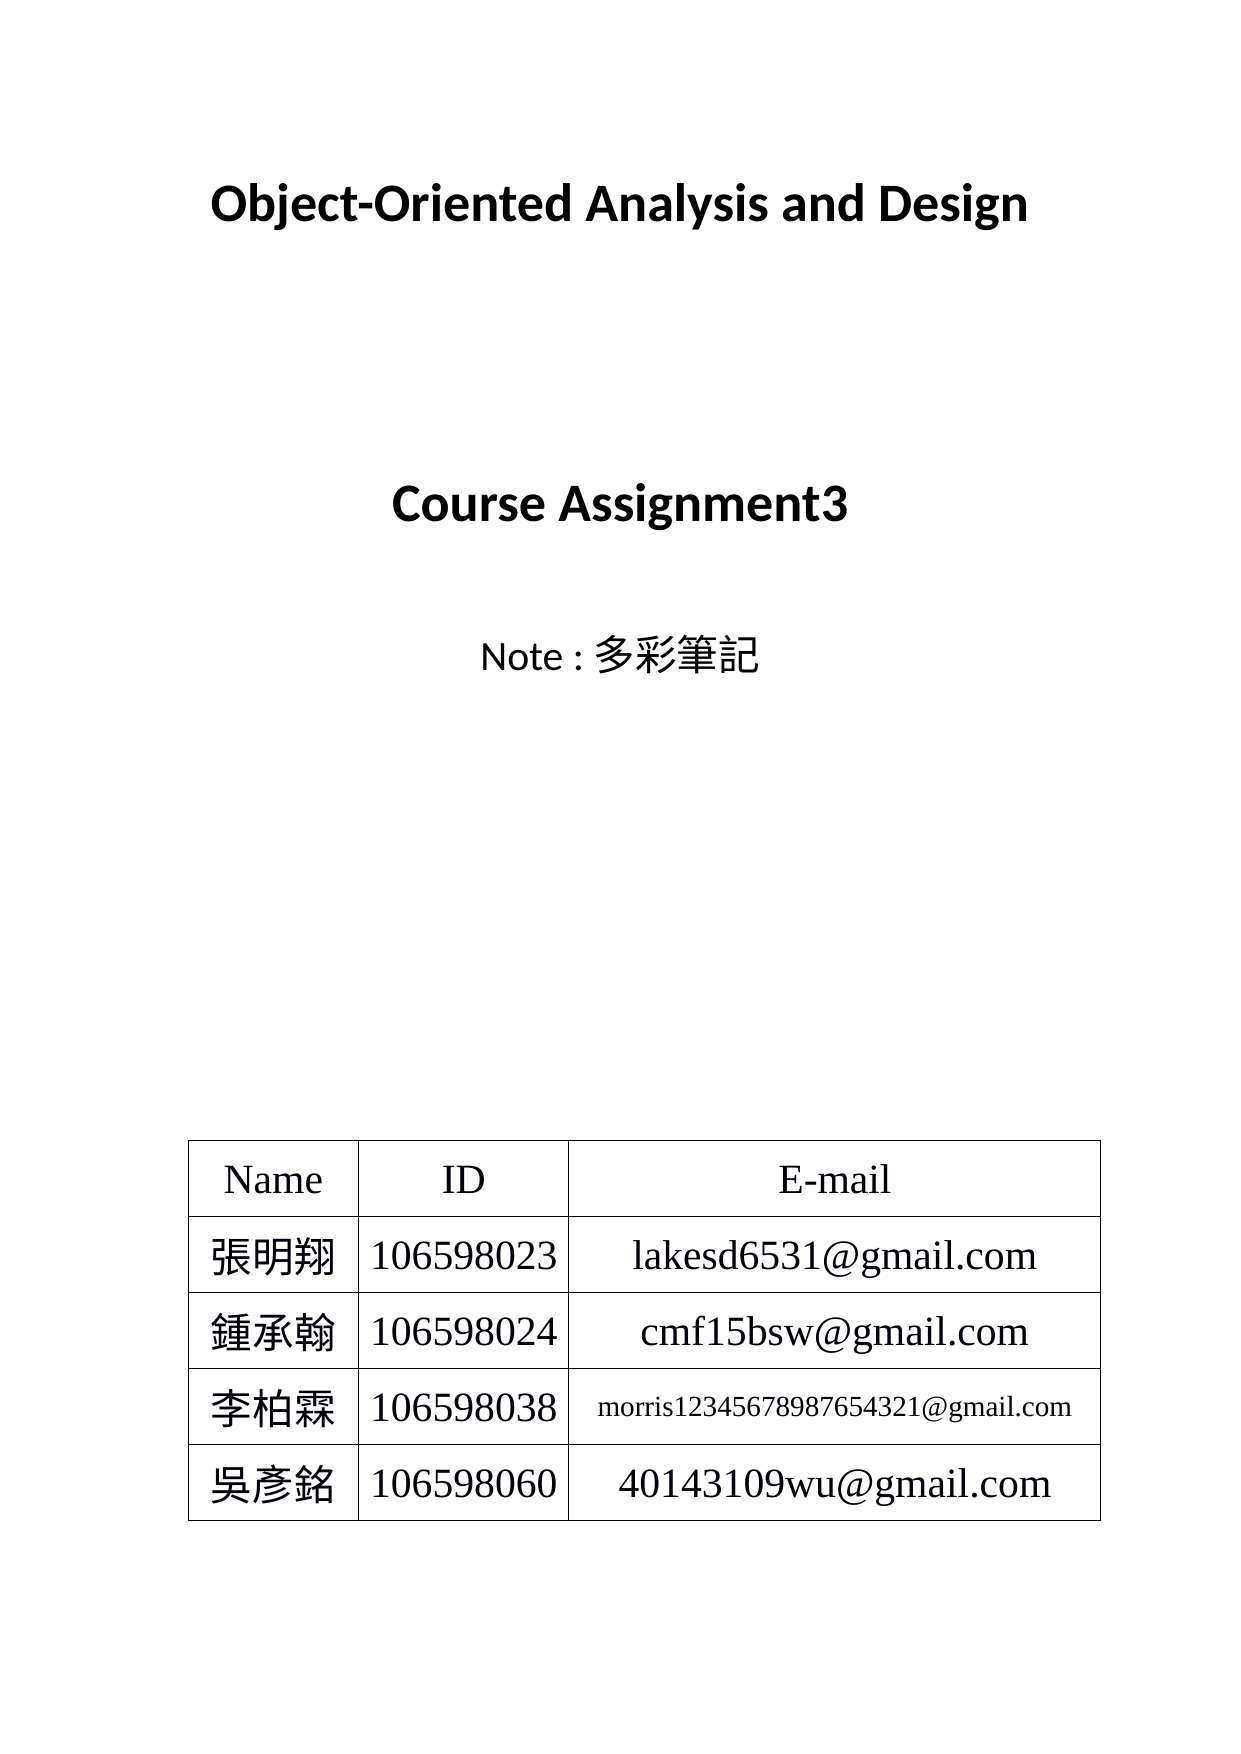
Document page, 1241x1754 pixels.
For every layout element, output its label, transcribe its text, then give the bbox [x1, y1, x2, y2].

table_cell 106598024 [359, 1293, 568, 1368]
table_header Name [189, 1141, 358, 1216]
table_cell 106598023 [359, 1217, 568, 1292]
table_cell 李柏霖 [189, 1369, 358, 1444]
table_cell 106598060 [359, 1445, 568, 1520]
table_header ID [359, 1141, 568, 1216]
text Object-Oriented Analysis and Design [187, 164, 1053, 239]
table_cell 106598038 [359, 1369, 568, 1444]
table_cell 鍾承翰 [189, 1293, 358, 1368]
table_header E-mail [569, 1141, 1100, 1216]
text Note : 多彩筆記 [187, 614, 1053, 689]
table_cell 40143109wu@gmail.com [569, 1445, 1100, 1520]
table_cell 吳彥銘 [189, 1445, 358, 1520]
text Course Assignment3 [187, 464, 1053, 539]
table_cell morris12345678987654321@gmail.com [569, 1369, 1100, 1444]
table_cell 張明翔 [189, 1217, 358, 1292]
table_cell lakesd6531@gmail.com [569, 1217, 1100, 1292]
table_cell cmf15bsw@gmail.com [569, 1293, 1100, 1368]
